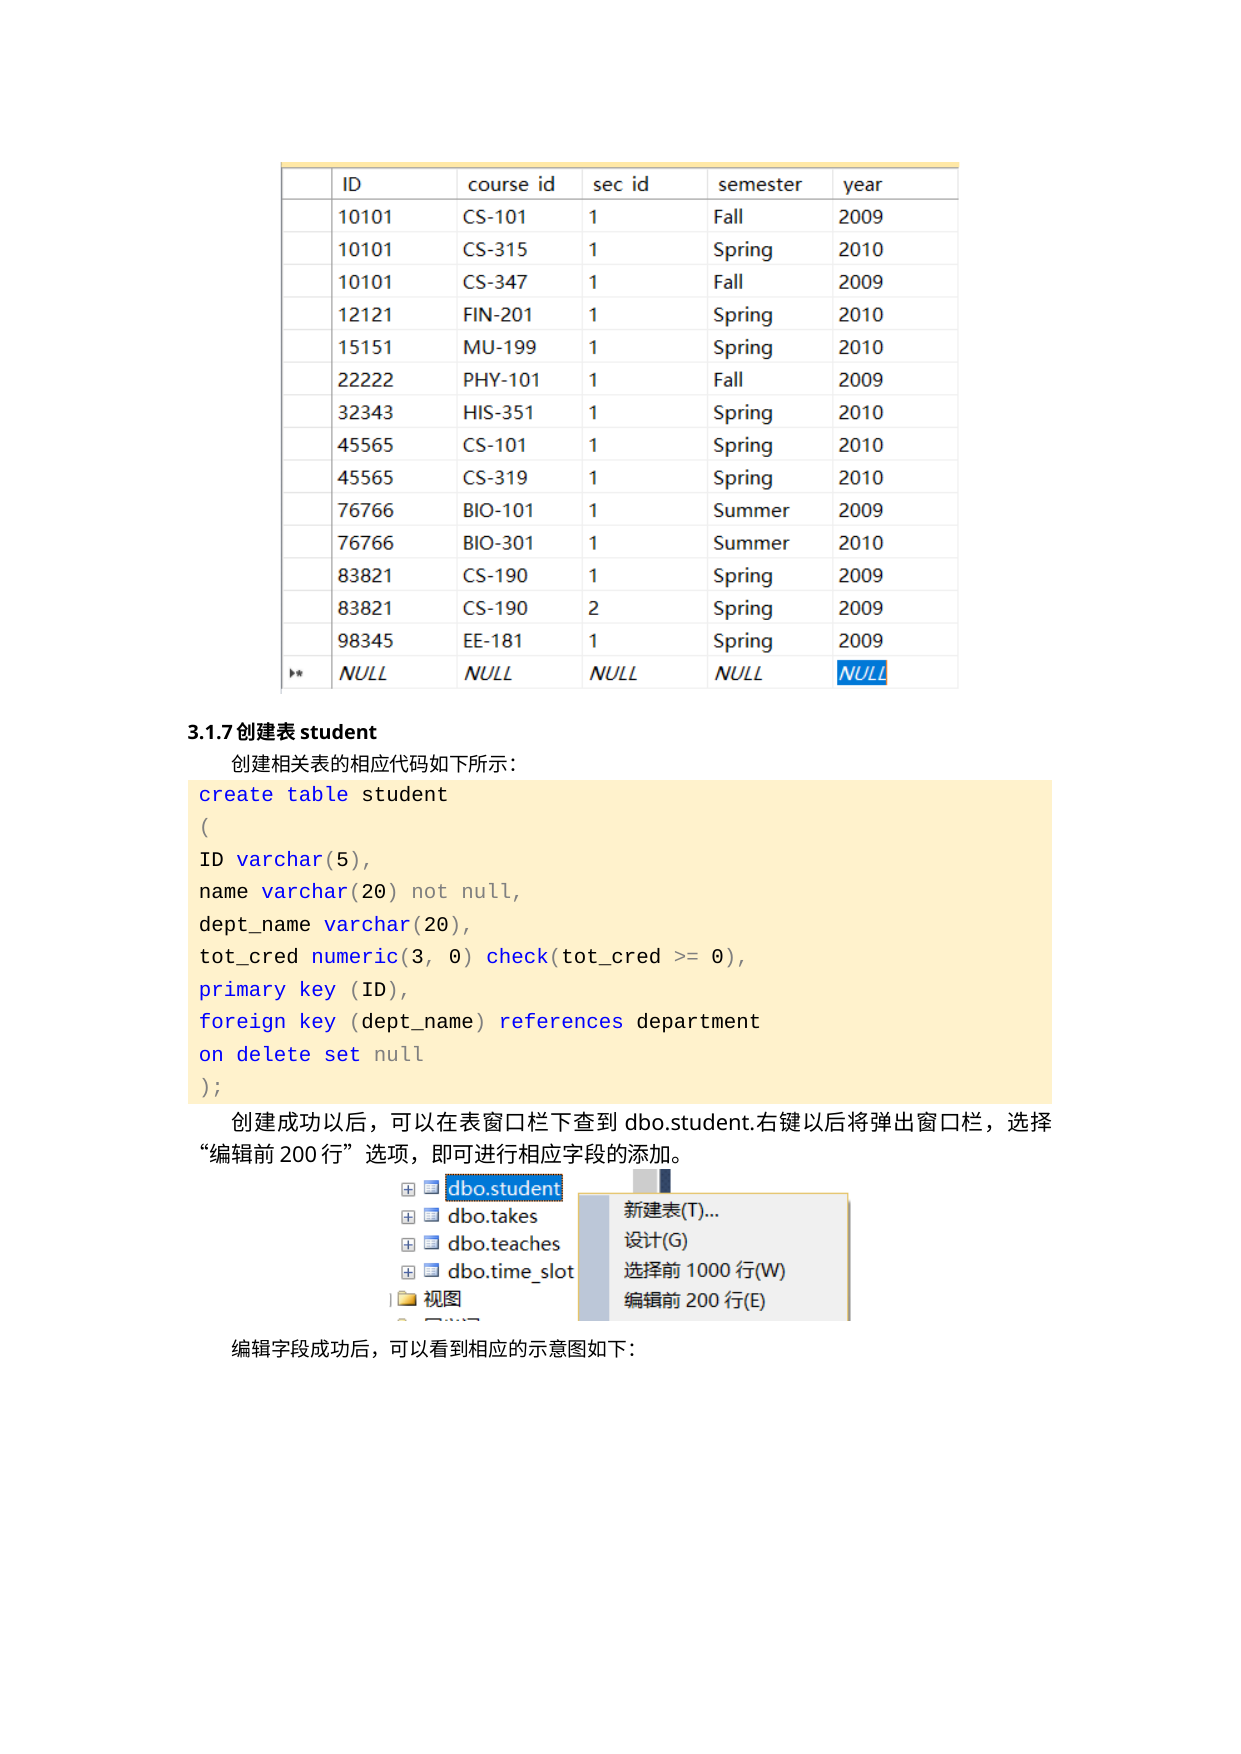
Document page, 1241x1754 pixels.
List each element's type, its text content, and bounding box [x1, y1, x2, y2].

picture [280, 162, 960, 694]
table_header create table student ( ID varchar(5), name varchar(20) not null, dept_name varchar(20), tot_cred numeric(3, 0) check(tot_cred >= 0), primary key (ID), foreign key (dept_name) references department on delete set null ); [188, 780, 1052, 1104]
text 3.1.7创建表student [187, 714, 1053, 747]
picture [389, 1169, 851, 1321]
text 创建成功以后，可以在表窗口栏下查到dbo.student.右键以后将弹出窗口栏，选择“编辑前200行”选项，即可进行相应字段的添加。 [187, 1104, 1053, 1169]
text 创建相关表的相应代码如下所示： [187, 747, 1053, 779]
text 编辑字段成功后，可以看到相应的示意图如下： [187, 1332, 1053, 1364]
